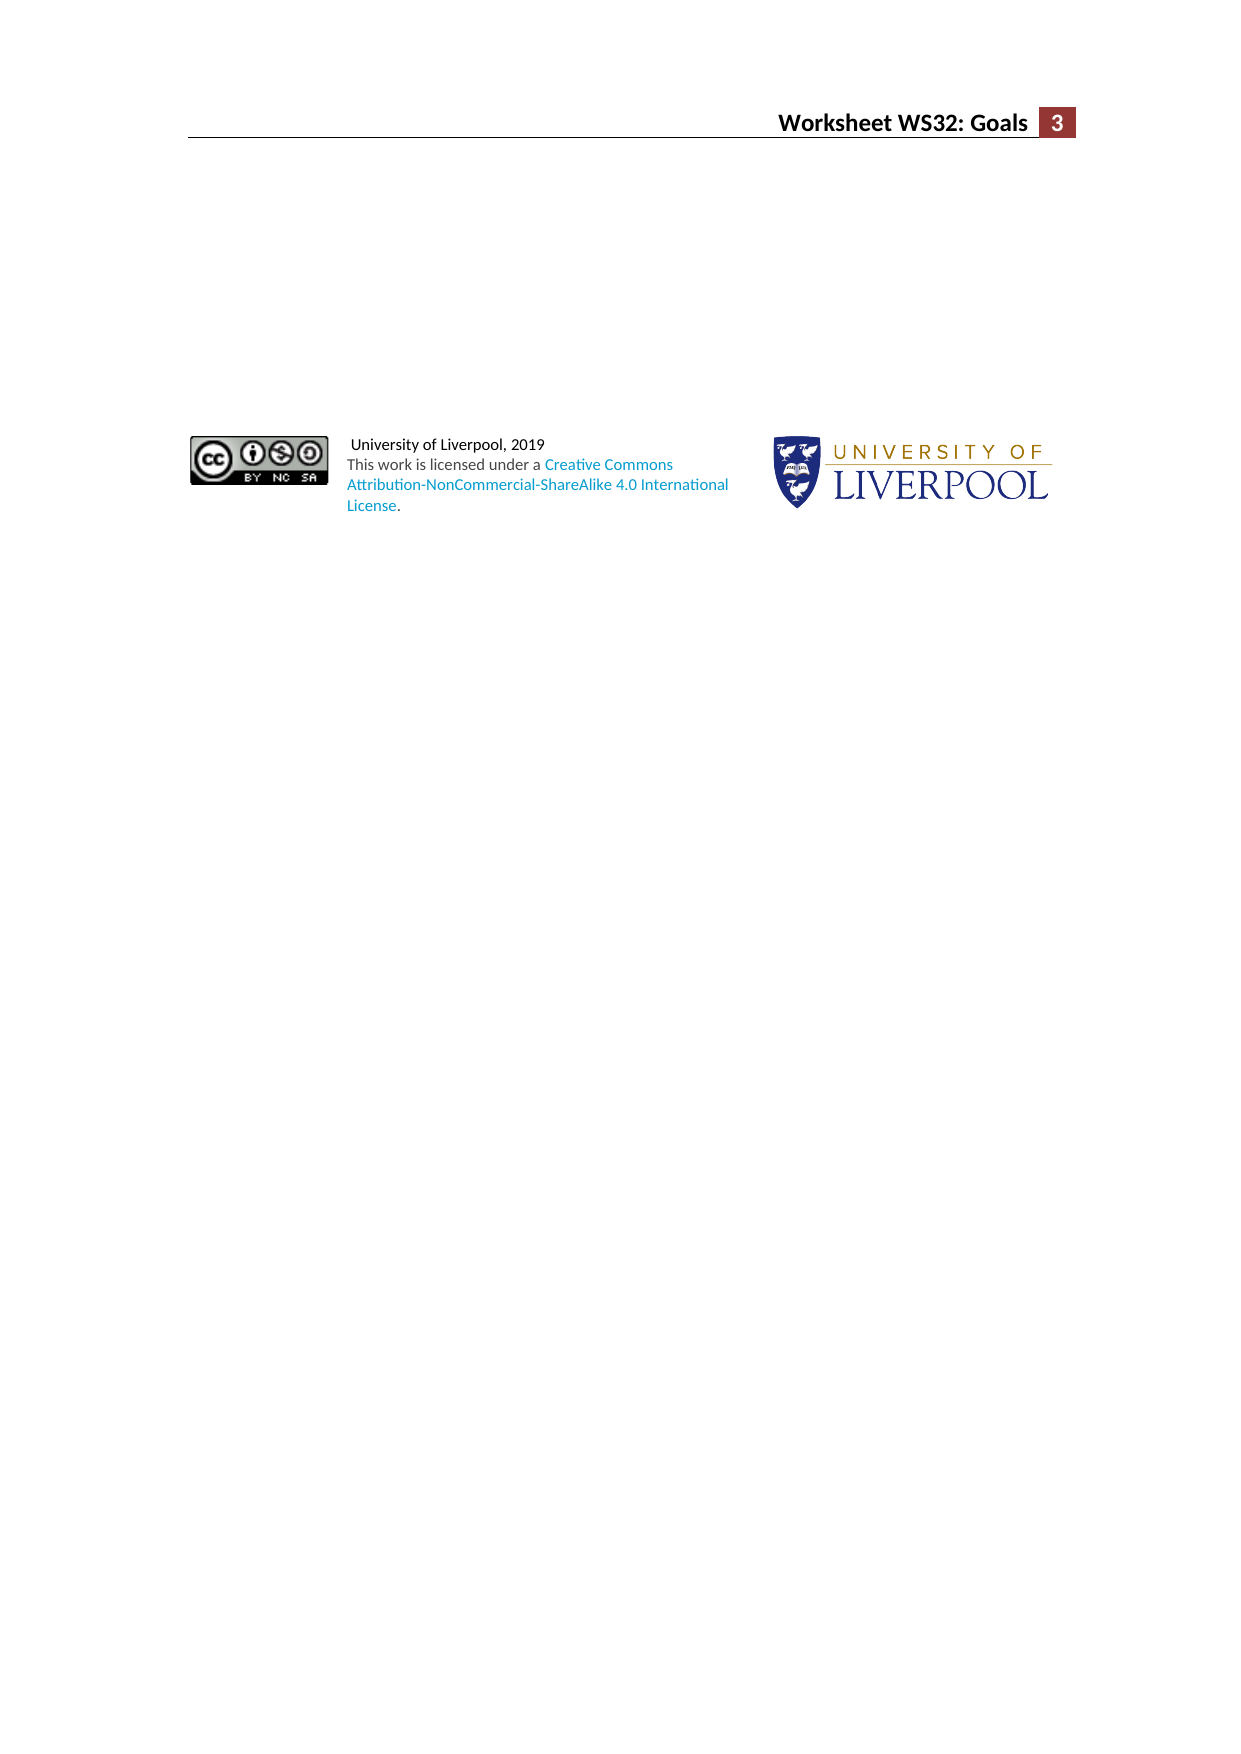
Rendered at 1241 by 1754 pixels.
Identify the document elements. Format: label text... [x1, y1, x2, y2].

picture [619, 482, 624, 490]
text This work is licensed under a Creative Commons Attribution-NonCommercial-ShareAlike 4.0 International License. [187, 454, 1053, 515]
text University of Liverpool, 2019 [187, 434, 1053, 454]
picture [190, 436, 329, 485]
picture [773, 436, 1053, 509]
